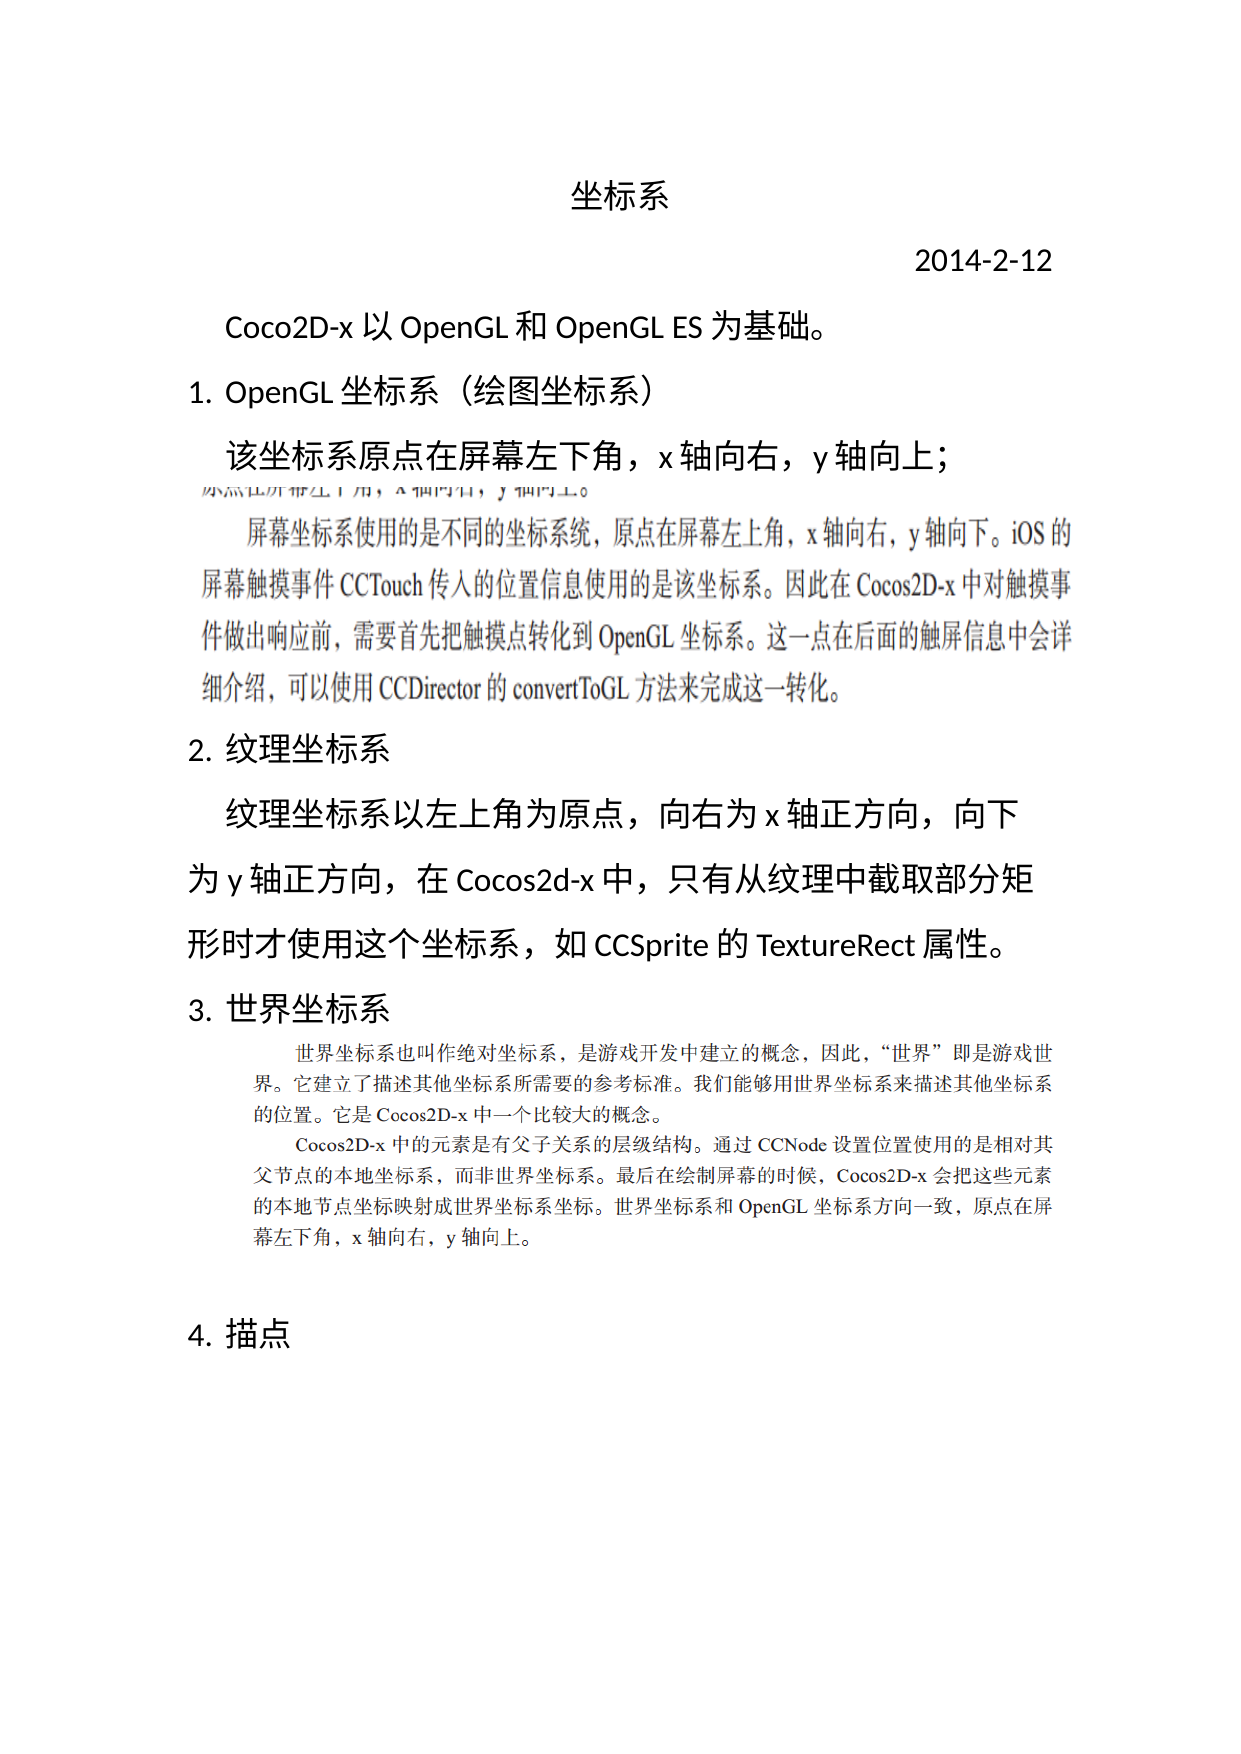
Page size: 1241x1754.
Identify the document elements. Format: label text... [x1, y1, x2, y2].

text 纹理坐标系以左上角为原点，向右为x轴正方向，向下为y轴正方向，在Cocos2d-x中，只有从纹理中截取部分矩形时才使用这个坐标系，如CCSprite的TextureRect属性。 [187, 779, 1036, 974]
list OpenGL坐标系（绘图坐标系） [187, 357, 1036, 422]
list 纹理坐标系 [187, 714, 1036, 779]
text 坐标系 [187, 162, 1053, 227]
list 世界坐标系 [187, 974, 1036, 1039]
list 该坐标系原点在屏幕左下角，x轴向右，y轴向上； [225, 422, 1036, 487]
list Coco2D-x以OpenGL和OpenGL ES 为基础。 [225, 292, 1036, 357]
picture [225, 1039, 1091, 1251]
list 描点 [187, 1299, 1036, 1364]
text 2014-2-12 [187, 227, 1053, 292]
picture [187, 487, 1122, 712]
